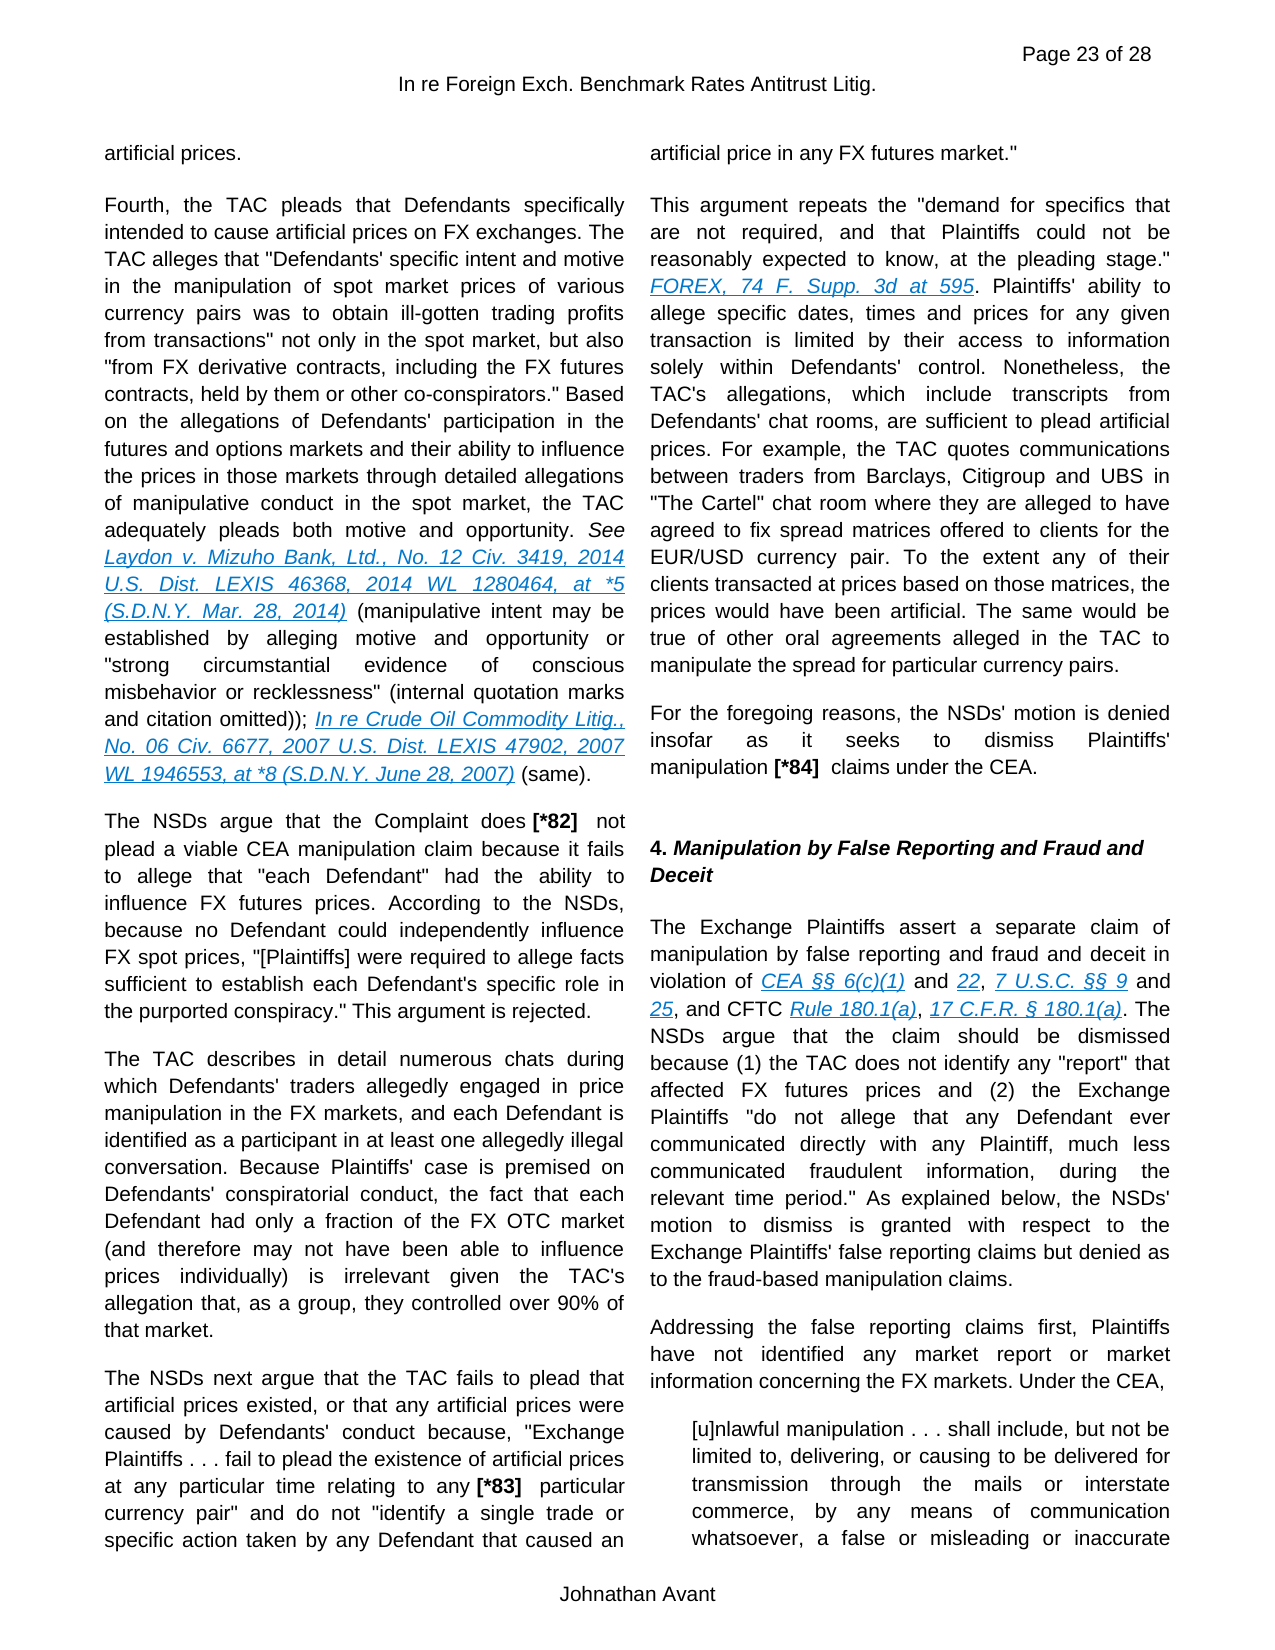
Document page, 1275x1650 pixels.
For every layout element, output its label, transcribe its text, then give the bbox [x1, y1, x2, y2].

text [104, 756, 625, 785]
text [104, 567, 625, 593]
text The Exchange Plaintiffs assert a separate claim of manipulation by false reporting and fraud and deceit in violation of CEA §§ 6(c)(1) and 22, 7 U.S.C. §§ 9 and 25, and CFTC Rule 180.1(a), 17 C.F.R. § 180.1(a). The NSDs argue that the claim should be dismissed because (1) the TAC does not identify any "report" that affected FX futures prices and (2) the Exchange Plaintiffs "do not allege that any Defendant ever communicated directly with any Plaintiff, much less communicated fraudulent information, during the relevant time period." As explained below, the NSDs' motion to dismiss is granted with respect to the Exchange Plaintiffs' false reporting claims but denied as to the fraud-based manipulation claims. [650, 912, 1171, 1291]
text The TAC describes in detail numerous chats during which Defendants' traders allegedly engaged in price manipulation in the FX markets, and each Defendant is identified as a participant in at least one allegedly illegal conversation. Because Plaintiffs' case is premised on Defendants' conspiratorial conduct, the fact that each Defendant had only a fraction of the FX OTC market (and therefore may not have been able to influence prices individually) is irrelevant given the TAC's allegation that, as a group, they controlled over 90% of that market. [104, 1044, 625, 1342]
text The NSDs argue that the Complaint does [*82] not plead a viable CEA manipulation claim because it fails to allege that "each Defendant" had the ability to influence FX futures prices. According to the NSDs, because no Defendant could independently influence FX spot prices, "[Plaintiffs] were required to allege facts sufficient to establish each Defendant's specific role in the purported conspiracy." This argument is rejected. [104, 806, 625, 1023]
text For the foregoing reasons, the NSDs' motion is denied insofar as it seeks to dismiss Plaintiffs' manipulation [*84] claims under the CEA. [650, 698, 1171, 779]
text 4. Manipulation by False Reporting and Fraud and Deceit [650, 804, 1171, 887]
text This argument repeats the "demand for specifics that are not required, and that Plaintiffs could not be reasonably expected to know, at the pleading stage." FOREX, 74 F. Supp. 3d at 595. Plaintiffs' ability to allege specific dates, times and prices for any given transaction is limited by their access to information solely within Defendants' control. Nonetheless, the TAC's allegations, which include transcripts from Defendants' chat rooms, are sufficient to plead artificial prices. For example, the TAC quotes communications between traders from Barclays, Citigroup and UBS in "The Cartel" chat room where they are alleged to have agreed to fix spread matrices offered to clients for the EUR/USD currency pair. To the extent any of their clients transacted at prices based on those matrices, the prices would have been artificial. The same would be true of other oral agreements alleged in the TAC to manipulate the spread for particular currency pairs. [650, 189, 1171, 677]
text Fourth, the TAC pleads that Defendants specifically intended to cause artificial prices on FX exchanges. The TAC alleges that "Defendants' specific intent and motive in the manipulation of spot market prices of various currency pairs was to obtain ill-gotten trading profits from transactions" not only in the spot market, but also "from FX derivative contracts, including the FX futures contracts, held by them or other co-conspirators." Based on the allegations of Defendants' participation in the futures and options markets and their ability to influence the prices in those markets through detailed allegations of manipulative conduct in the spot market, the TAC adequately pleads both motive and opportunity. See Laydon v. Mizuho Bank, Ltd., No. 12 Civ. 3419, 2014 U.S. Dist. LEXIS 46368, 2014 WL 1280464, at *5 (S.D.N.Y. Mar. 28, 2014) (manipulative intent may be established by alleging motive and opportunity or "strong circumstantial evidence of conscious misbehavior or recklessness" (internal quotation marks and citation omitted)); In re Crude Oil Commodity Litig., No. 06 Civ. 6677, 2007 U.S. Dist. LEXIS 47902, 2007 WL 1946553, at *8 (S.D.N.Y. June 28, 2007) (same). [104, 594, 625, 755]
text Addressing the false reporting claims first, Plaintiffs have not identified any market report or market information concerning the FX markets. Under the CEA, [650, 1312, 1171, 1393]
text The NSDs next argue that the TAC fails to plead that artificial prices existed, or that any artificial prices were caused by Defendants' conduct because, "Exchange Plaintiffs . . . fail to plead the existence of artificial prices at any particular time relating to any [*83] particular currency pair" and do not "identify a single trade or specific action taken by any Defendant that caused an artificial price in any FX futures market." [104, 1362, 625, 1552]
text Fourth, the TAC pleads that Defendants specifically intended to cause artificial prices on FX exchanges. The TAC alleges that "Defendants' specific intent and motive in the manipulation of spot market prices of various currency pairs was to obtain ill-gotten trading profits from transactions" not only in the spot market, but also "from FX derivative contracts, including the FX futures contracts, held by them or other co-conspirators." Based on the allegations of Defendants' participation in the futures and options markets and their ability to influence the prices in those markets through detailed allegations of manipulative conduct in the spot market, the TAC adequately pleads both motive and opportunity. See Laydon v. Mizuho Bank, Ltd., No. 12 Civ. 3419, 2014 U.S. Dist. LEXIS 46368, 2014 WL 1280464, at *5 (S.D.N.Y. Mar. 28, 2014) (manipulative intent may be established by alleging motive and opportunity or "strong circumstantial evidence of conscious misbehavior or recklessness" (internal quotation marks and citation omitted)); In re Crude Oil Commodity Litig., No. 06 Civ. 6677, 2007 U.S. Dist. LEXIS 47902, 2007 WL 1946553, at *8 (S.D.N.Y. June 28, 2007) (same). [104, 189, 625, 566]
